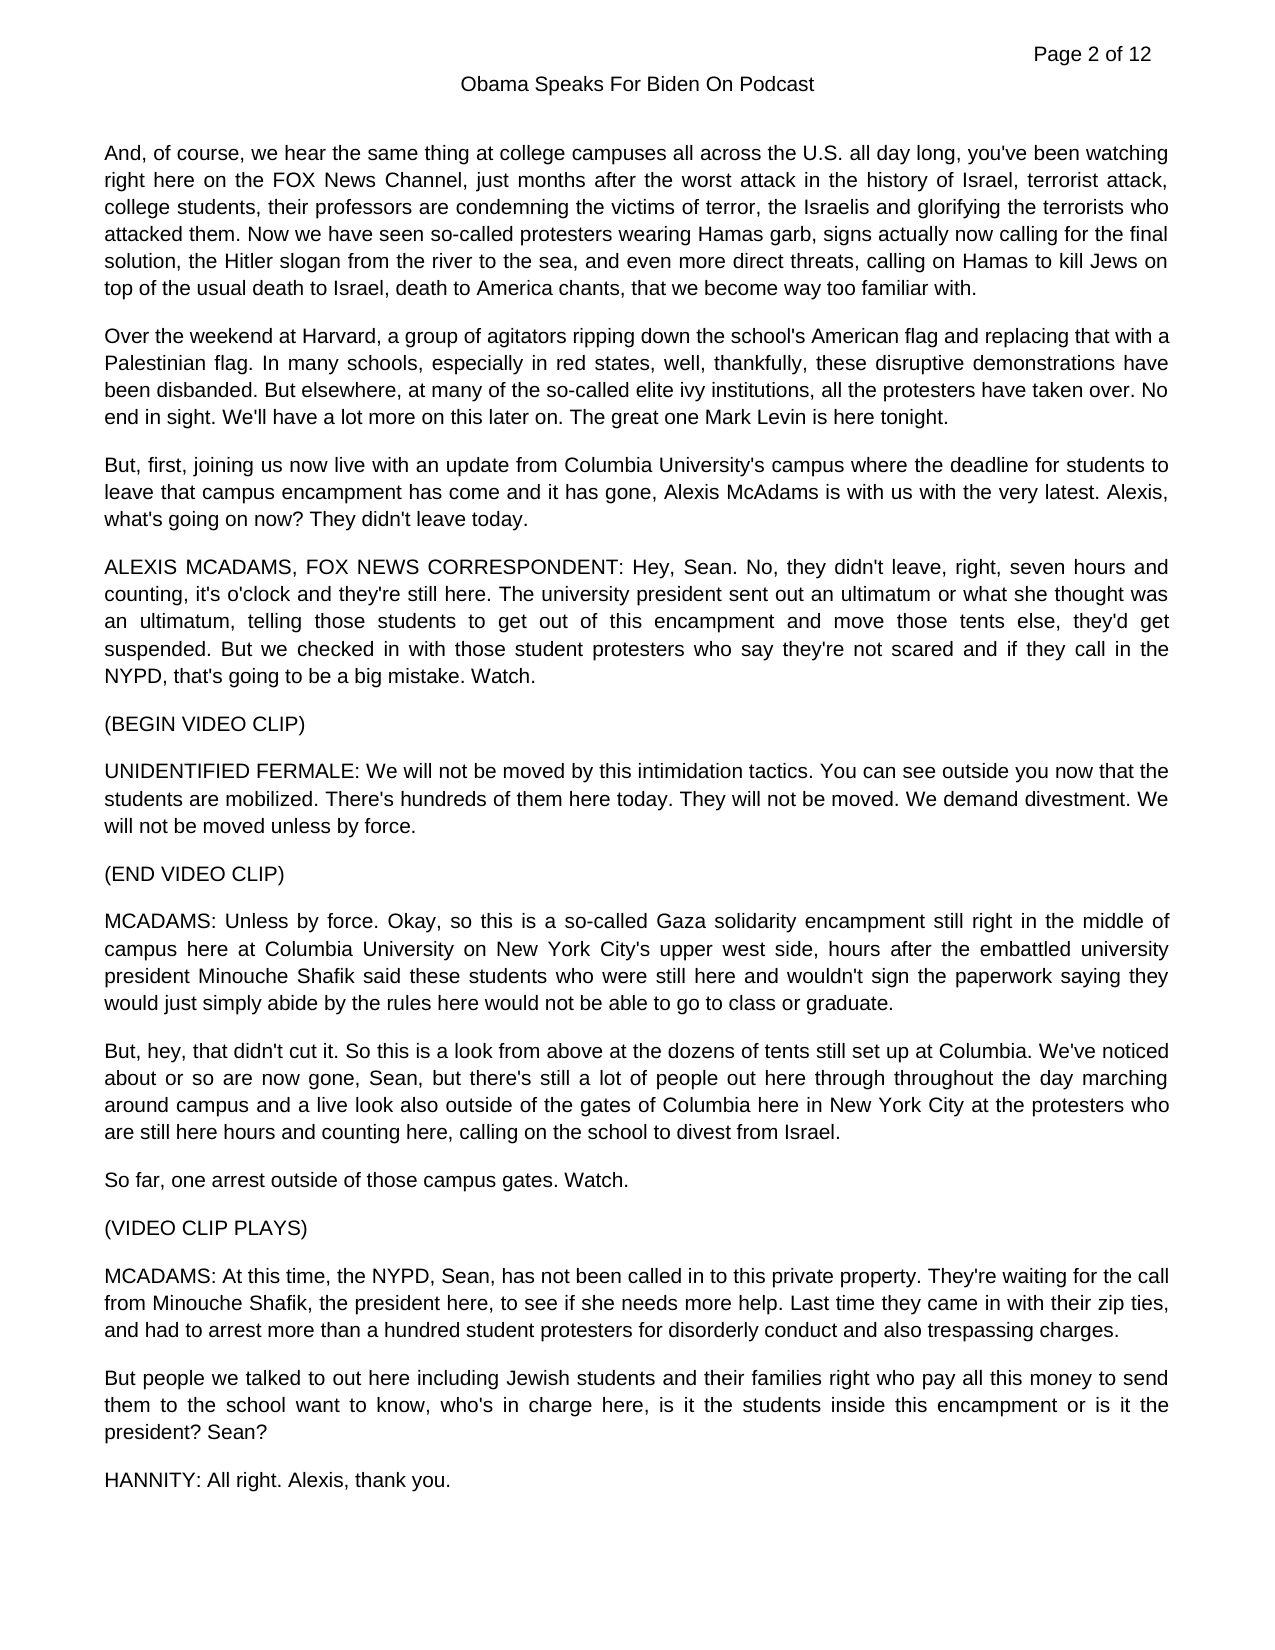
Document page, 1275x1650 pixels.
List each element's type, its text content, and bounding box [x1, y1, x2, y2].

text (VIDEO CLIP PLAYS) [104, 1212, 1171, 1239]
text But, hey, that didn't cut it. So this is a look from above at the dozens of tents still set up at Columbia. We've noticed about or so are now gone, Sean, but there's still a lot of people out here through throughout the day marching around campus and a live look also outside of the gates of Columbia here in New York City at the protesters who are still here hours and counting here, calling on the school to divest from Israel. [104, 1035, 1171, 1144]
text Over the weekend at Harvard, a group of agitators ripping down the school's American flag and replacing that with a Palestinian flag. In many schools, especially in red states, well, thankfully, these disruptive demonstrations have been disbanded. But elsewhere, at many of the so-called elite ivy institutions, all the protesters have taken over. No end in sight. We'll have a lot more on this later on. The great one Mark Levin is here tonight. [104, 321, 1171, 429]
text (BEGIN VIDEO CLIP) [104, 708, 1171, 735]
text But, first, joining us now live with an update from Columbia University's campus where the deadline for students to leave that campus encampment has come and it has gone, Alexis McAdams is with us with the very latest. Alexis, what's going on now? They didn't leave today. [104, 450, 1171, 531]
text MCADAMS: At this time, the NYPD, Sean, has not been called in to this private property. They're waiting for the call from Minouche Shafik, the president here, to see if she needs more help. Last time they came in with their zip ties, and had to arrest more than a hundred student protesters for disorderly conduct and also trespassing charges. [104, 1260, 1171, 1342]
text And, of course, we hear the same thing at college campuses all across the U.S. all day long, you've been watching right here on the FOX News Channel, just months after the worst attack in the history of Israel, terrorist attack, college students, their professors are condemning the victims of terror, the Israelis and glorifying the terrorists who attacked them. Now we have seen so-called protesters wearing Hamas garb, signs actually now calling for the final solution, the Hitler slogan from the river to the sea, and even more direct threats, calling on Hamas to kill Jews on top of the usual death to Israel, death to America chants, that we become way too familiar with. [104, 137, 1171, 300]
text HANNITY: All right. Alexis, thank you. [104, 1464, 1171, 1492]
text (END VIDEO CLIP) [104, 858, 1171, 885]
text UNIDENTIFIED FERMALE: We will not be moved by this intimidation tactics. You can see outside you now that the students are mobilized. There's hundreds of them here today. They will not be moved. We demand divestment. We will not be moved unless by force. [104, 756, 1171, 837]
text ALEXIS MCADAMS, FOX NEWS CORRESPONDENT: Hey, Sean. No, they didn't leave, right, seven hours and counting, it's o'clock and they're still here. The university president sent out an ultimatum or what she thought was an ultimatum, telling those students to get out of this encampment and move those tents else, they'd get suspended. But we checked in with those student protesters who say they're not scared and if they call in the NYPD, that's going to be a big mistake. Watch. [104, 552, 1171, 687]
text MCADAMS: Unless by force. Okay, so this is a so-called Gaza solidarity encampment still right in the middle of campus here at Columbia University on New York City's upper west side, hours after the embattled university president Minouche Shafik said these students who were still here and wouldn't sign the paperwork saying they would just simply abide by the rules here would not be able to go to class or graduate. [104, 906, 1171, 1014]
text So far, one arrest outside of those campus gates. Watch. [104, 1164, 1171, 1192]
text But people we talked to out here including Jewish students and their families right who pay all this money to send them to the school want to know, who's in charge here, is it the students inside this encampment or is it the president? Sean? [104, 1362, 1171, 1444]
